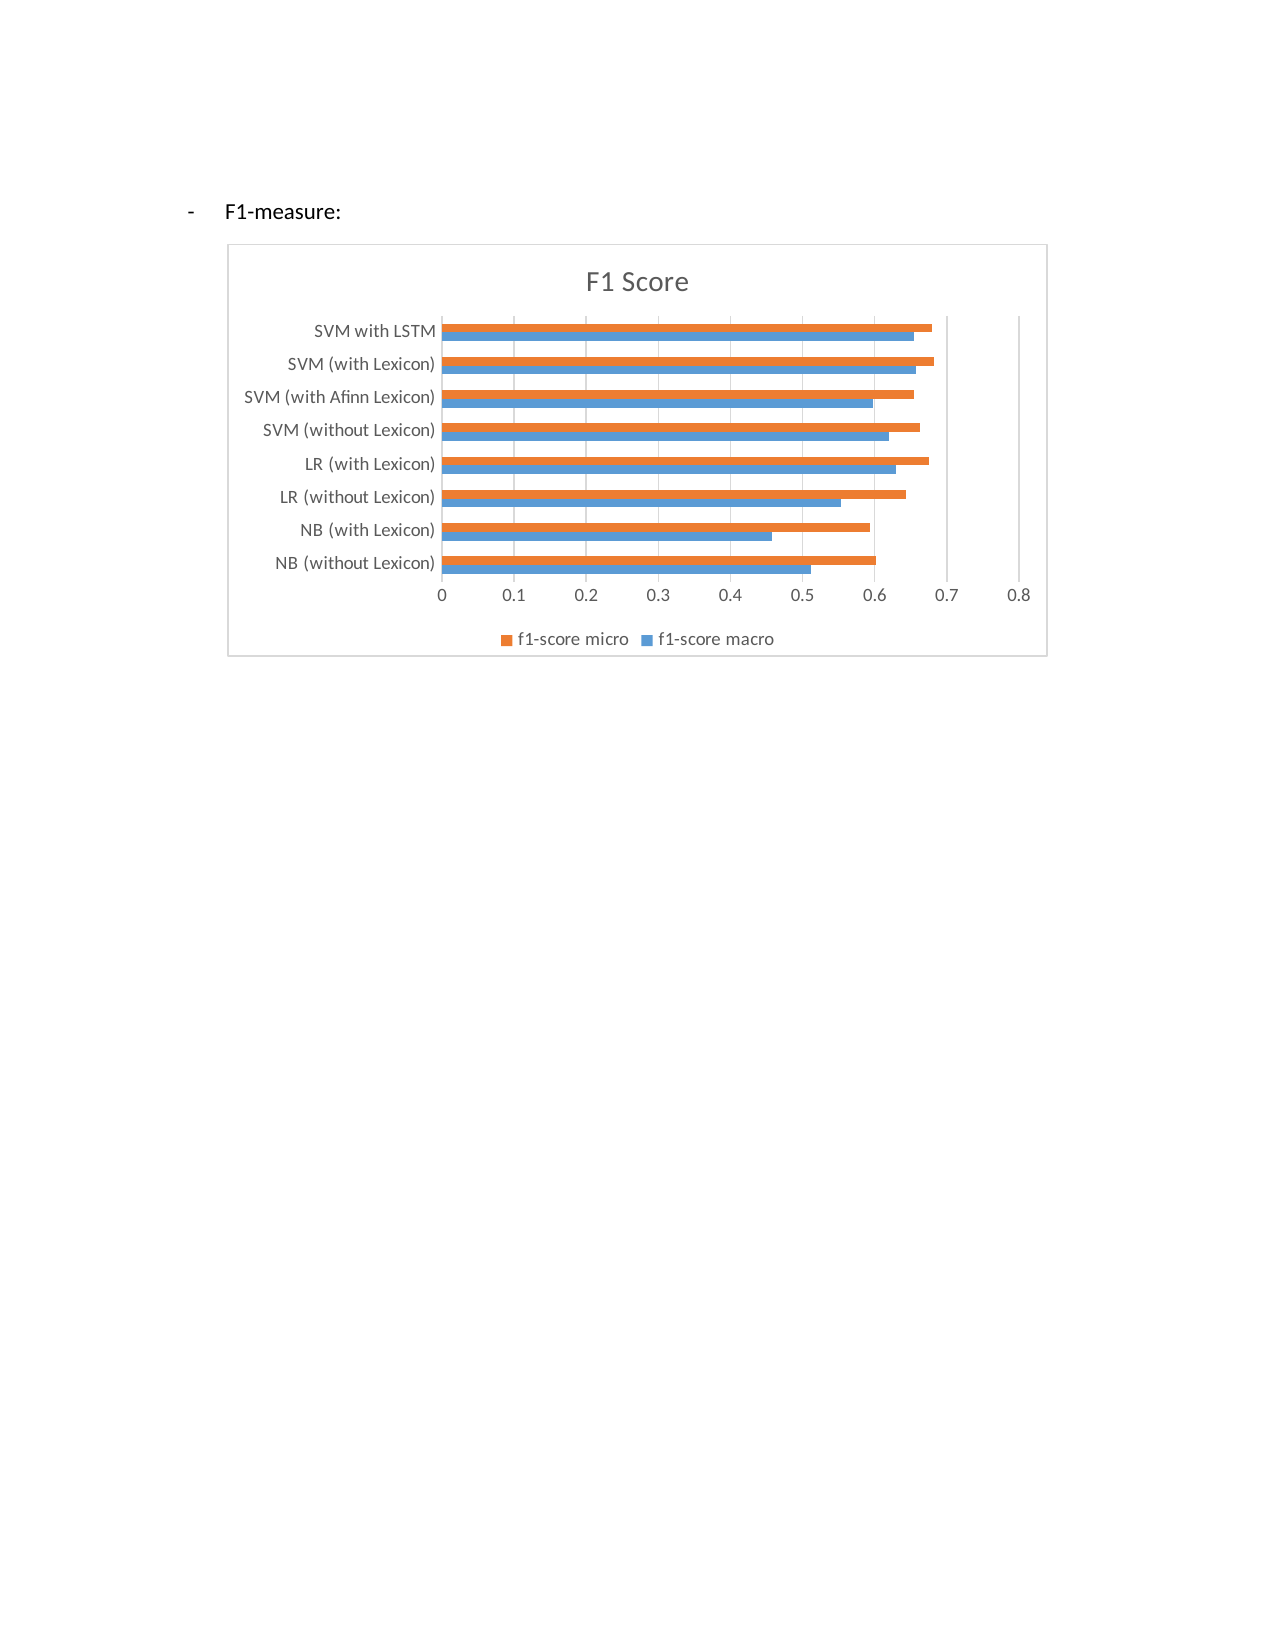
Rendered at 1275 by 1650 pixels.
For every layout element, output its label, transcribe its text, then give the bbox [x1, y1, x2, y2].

list F1-measure: [187, 197, 1125, 225]
